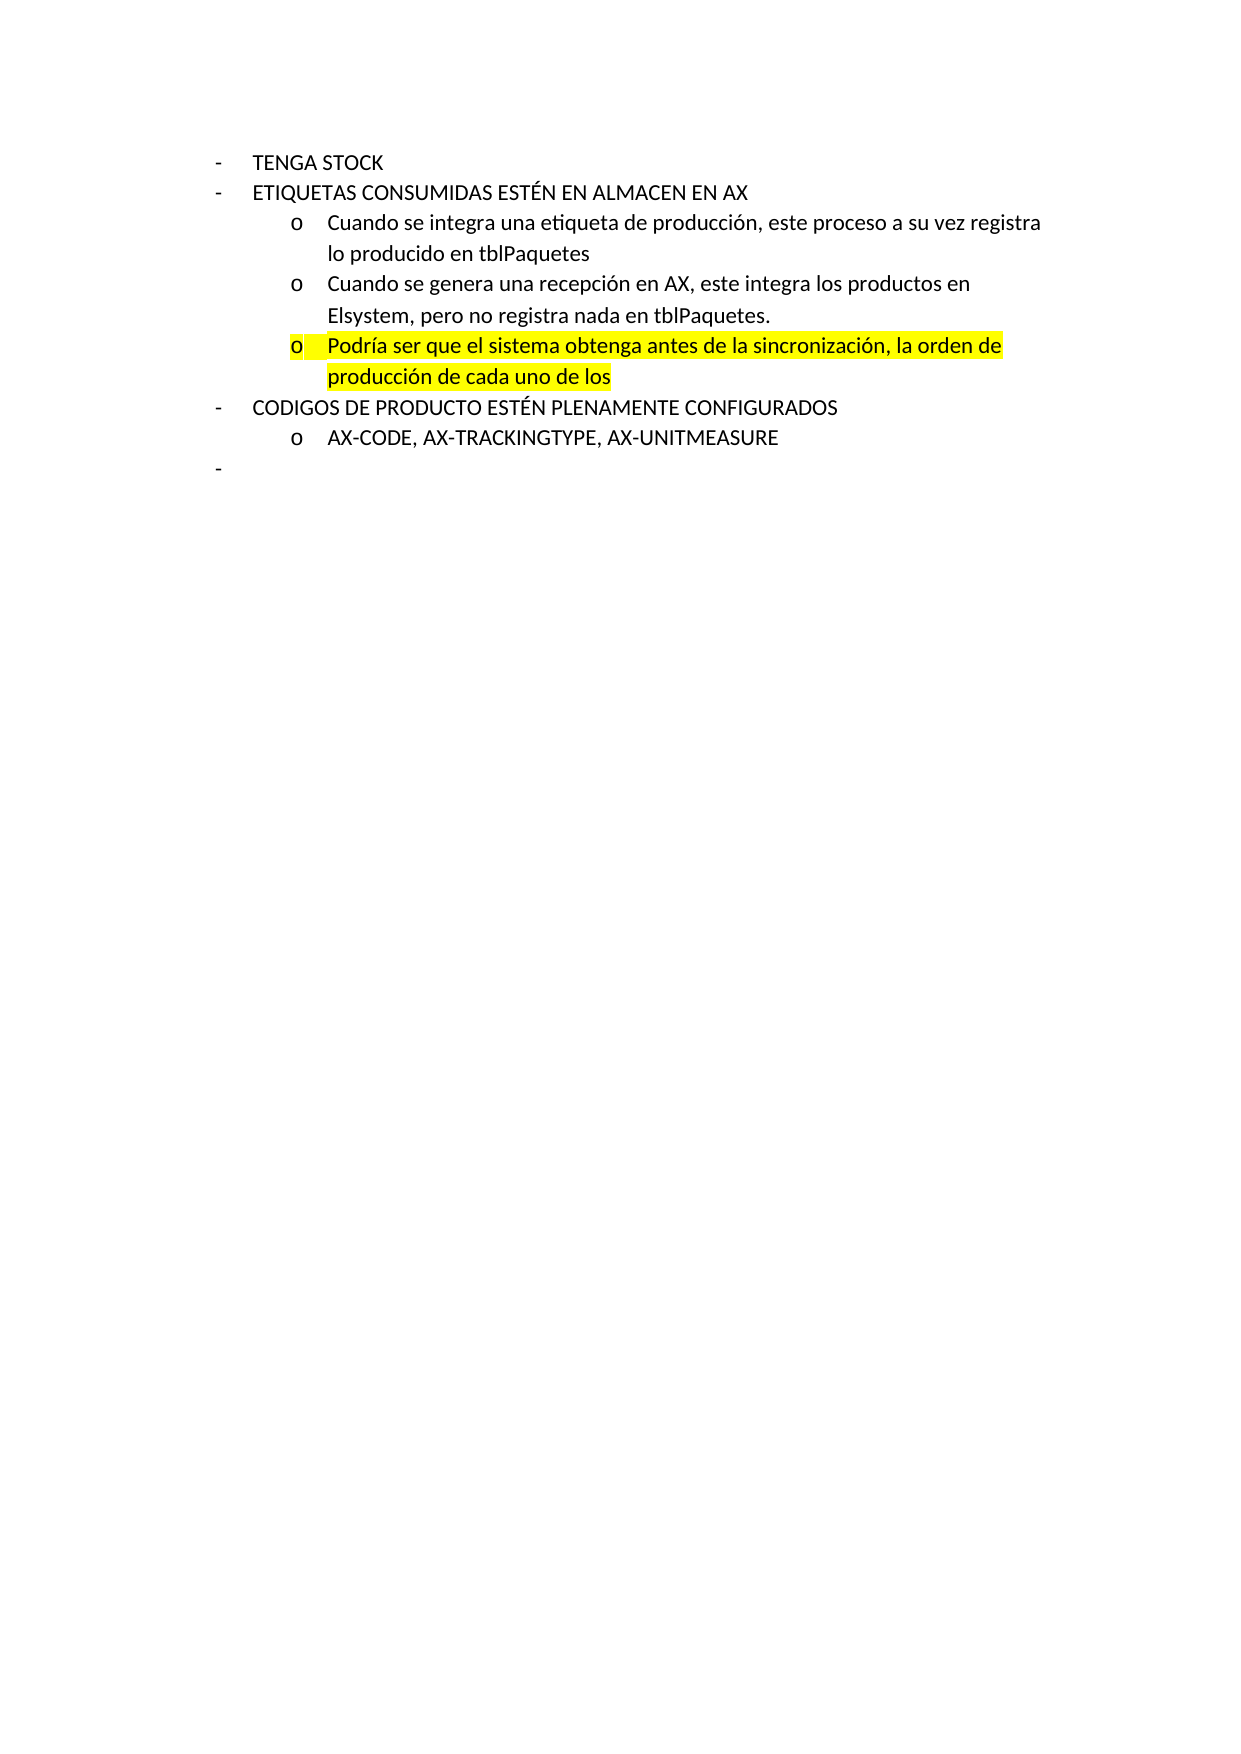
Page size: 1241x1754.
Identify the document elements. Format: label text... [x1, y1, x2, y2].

list ETIQUETAS CONSUMIDAS ESTÉN EN ALMACEN EN AX [215, 178, 1063, 206]
list AX-CODE, AX-TRACKINGTYPE, AX-UNITMEASURE [290, 423, 1063, 452]
list Cuando se integra una etiqueta de producción, este proceso a su vez registra lo producido en tblPaquetes [290, 208, 1063, 267]
list TENGA STOCK [215, 148, 1063, 176]
list Cuando se genera una recepción en AX, este integra los productos en Elsystem, pero no registra nada en tblPaquetes. [290, 269, 1063, 329]
list Podría ser que el sistema obtenga antes de la sincronización, la orden de producción de cada uno de los [290, 331, 1063, 391]
list CODIGOS DE PRODUCTO ESTÉN PLENAMENTE CONFIGURADOS [215, 393, 1063, 421]
